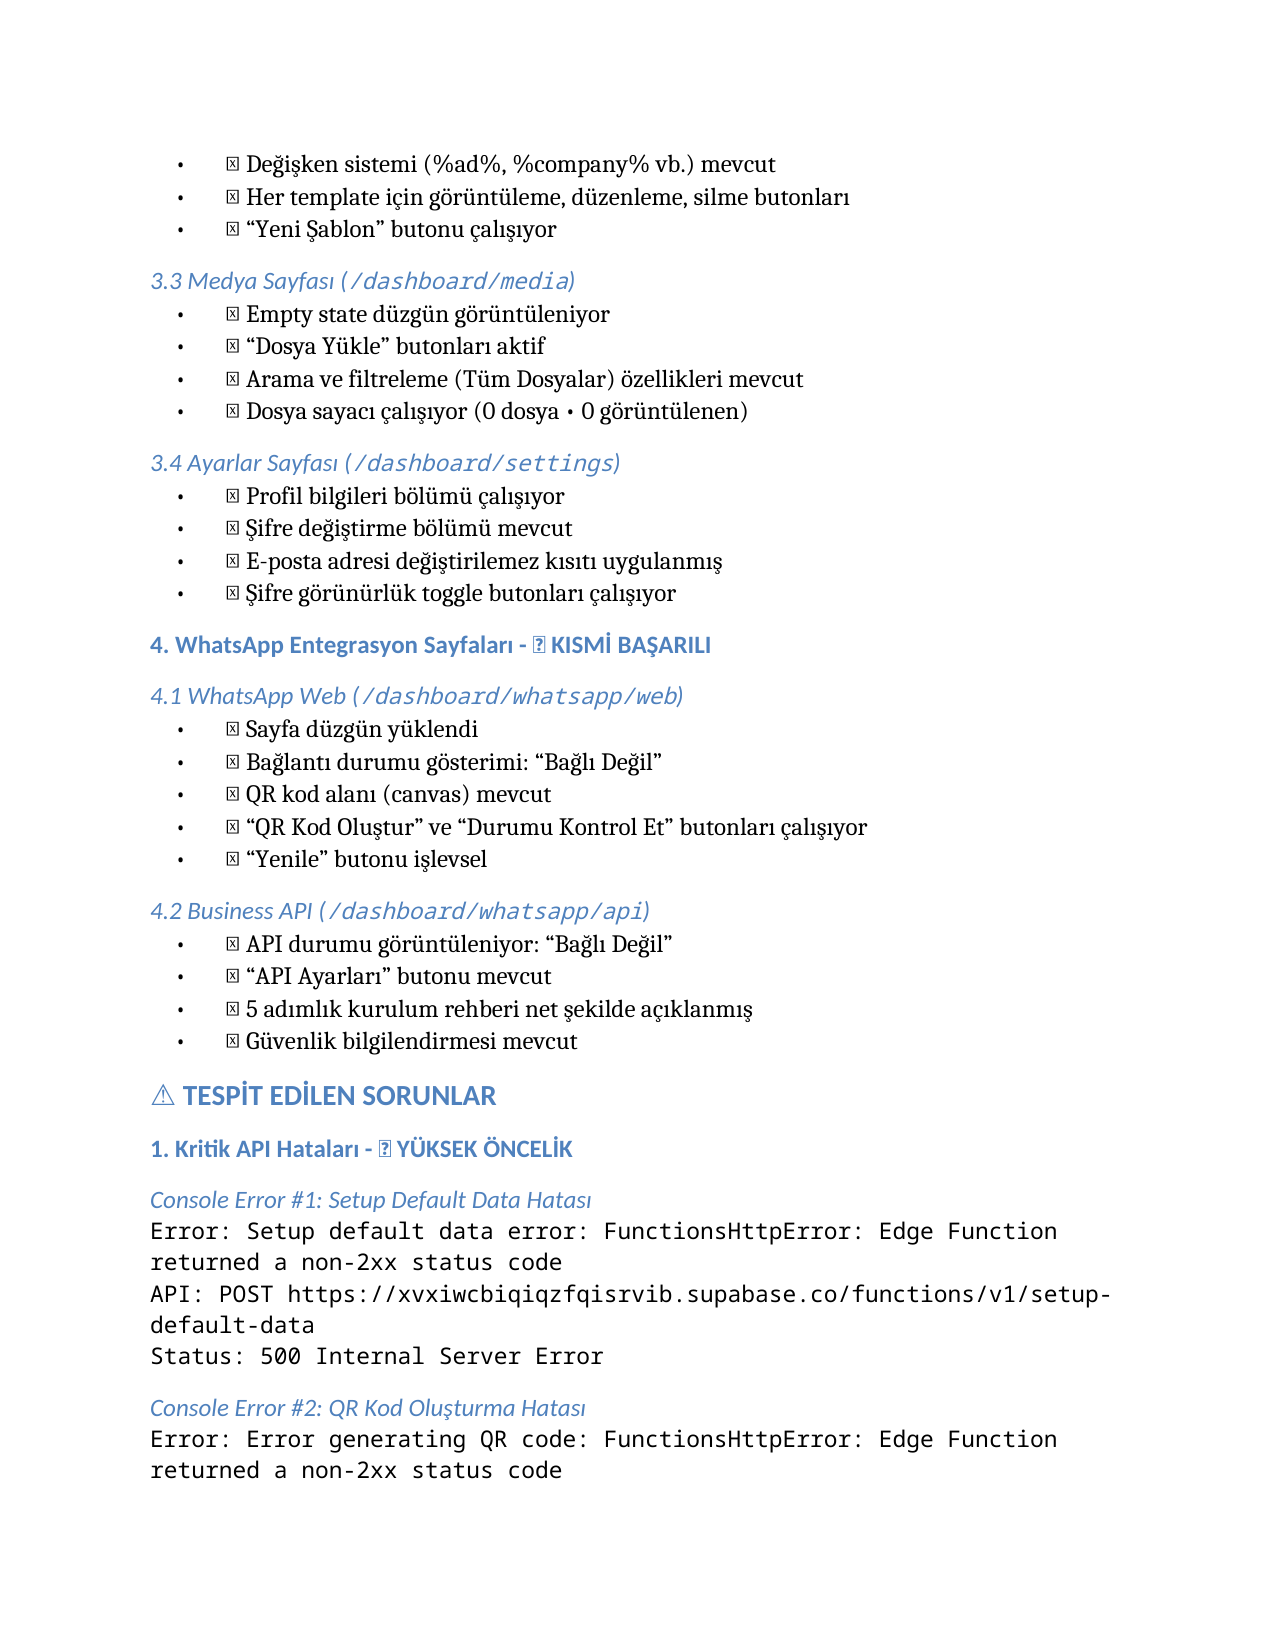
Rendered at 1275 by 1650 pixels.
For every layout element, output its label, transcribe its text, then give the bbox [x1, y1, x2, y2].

text Error: Setup default data error: FunctionsHttpError: Edge Function returned a non-2xx status code API: POST https://xvxiwcbiqiqzfqisrvib.supabase.co/functions/v1/setup-default-data Status: 500 Internal Server Error [150, 1215, 1125, 1371]
list ✅ QR kod alanı (canvas) mevcut [175, 780, 1125, 809]
list ✅ API durumu görüntüleniyor: “Bağlı Değil” [175, 930, 1125, 958]
subtitle Console Error #2: QR Kod Oluşturma Hatası [150, 1392, 1125, 1423]
list ✅ Bağlantı durumu gösterimi: “Bağlı Değil” [175, 748, 1125, 776]
subtitle ⚠️ TESPİT EDİLEN SORUNLAR [150, 1077, 1125, 1112]
list ✅ Profil bilgileri bölümü çalışıyor [175, 482, 1125, 510]
list ✅ Şifre değiştirme bölümü mevcut [175, 514, 1125, 543]
list ✅ Sayfa düzgün yüklendi [175, 715, 1125, 744]
subtitle 3.4 Ayarlar Sayfası (/dashboard/settings) [150, 447, 1125, 478]
list ✅ 5 adımlık kurulum rehberi net şekilde açıklanmış [175, 995, 1125, 1023]
subtitle 4. WhatsApp Entegrasyon Sayfaları - ✅ KISMİ BAŞARILI [150, 629, 1125, 659]
subtitle 3.3 Medya Sayfası (/dashboard/media) [150, 264, 1125, 296]
list ✅ “Dosya Yükle” butonları aktif [175, 332, 1125, 361]
subtitle 1. Kritik API Hataları - 🚨 YÜKSEK ÖNCELİK [150, 1133, 1125, 1164]
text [150, 1423, 1125, 1485]
list ✅ Güvenlik bilgilendirmesi mevcut [175, 1027, 1125, 1056]
list ✅ “Yenile” butonu işlevsel [175, 845, 1125, 874]
subtitle 4.2 Business API (/dashboard/whatsapp/api) [150, 895, 1125, 926]
list ✅ Değişken sistemi (%ad%, %company% vb.) mevcut [175, 150, 1125, 179]
list ✅ Arama ve filtreleme (Tüm Dosyalar) özellikleri mevcut [175, 364, 1125, 393]
list ✅ “API Ayarları” butonu mevcut [175, 962, 1125, 991]
subtitle Console Error #1: Setup Default Data Hatası [150, 1184, 1125, 1215]
subtitle 4.1 WhatsApp Web (/dashboard/whatsapp/web) [150, 680, 1125, 711]
list ✅ Her template için görüntüleme, düzenleme, silme butonları [175, 182, 1125, 211]
list ✅ “QR Kod Oluştur” ve “Durumu Kontrol Et” butonları çalışıyor [175, 813, 1125, 841]
list ✅ Empty state düzgün görüntüleniyor [175, 299, 1125, 328]
list ✅ Şifre görünürlük toggle butonları çalışıyor [175, 579, 1125, 608]
list ✅ Dosya sayacı çalışıyor (0 dosya • 0 görüntülenen) [175, 397, 1125, 426]
list ✅ E-posta adresi değiştirilemez kısıtı uygulanmış [175, 547, 1125, 575]
list ✅ “Yeni Şablon” butonu çalışıyor [175, 215, 1125, 244]
